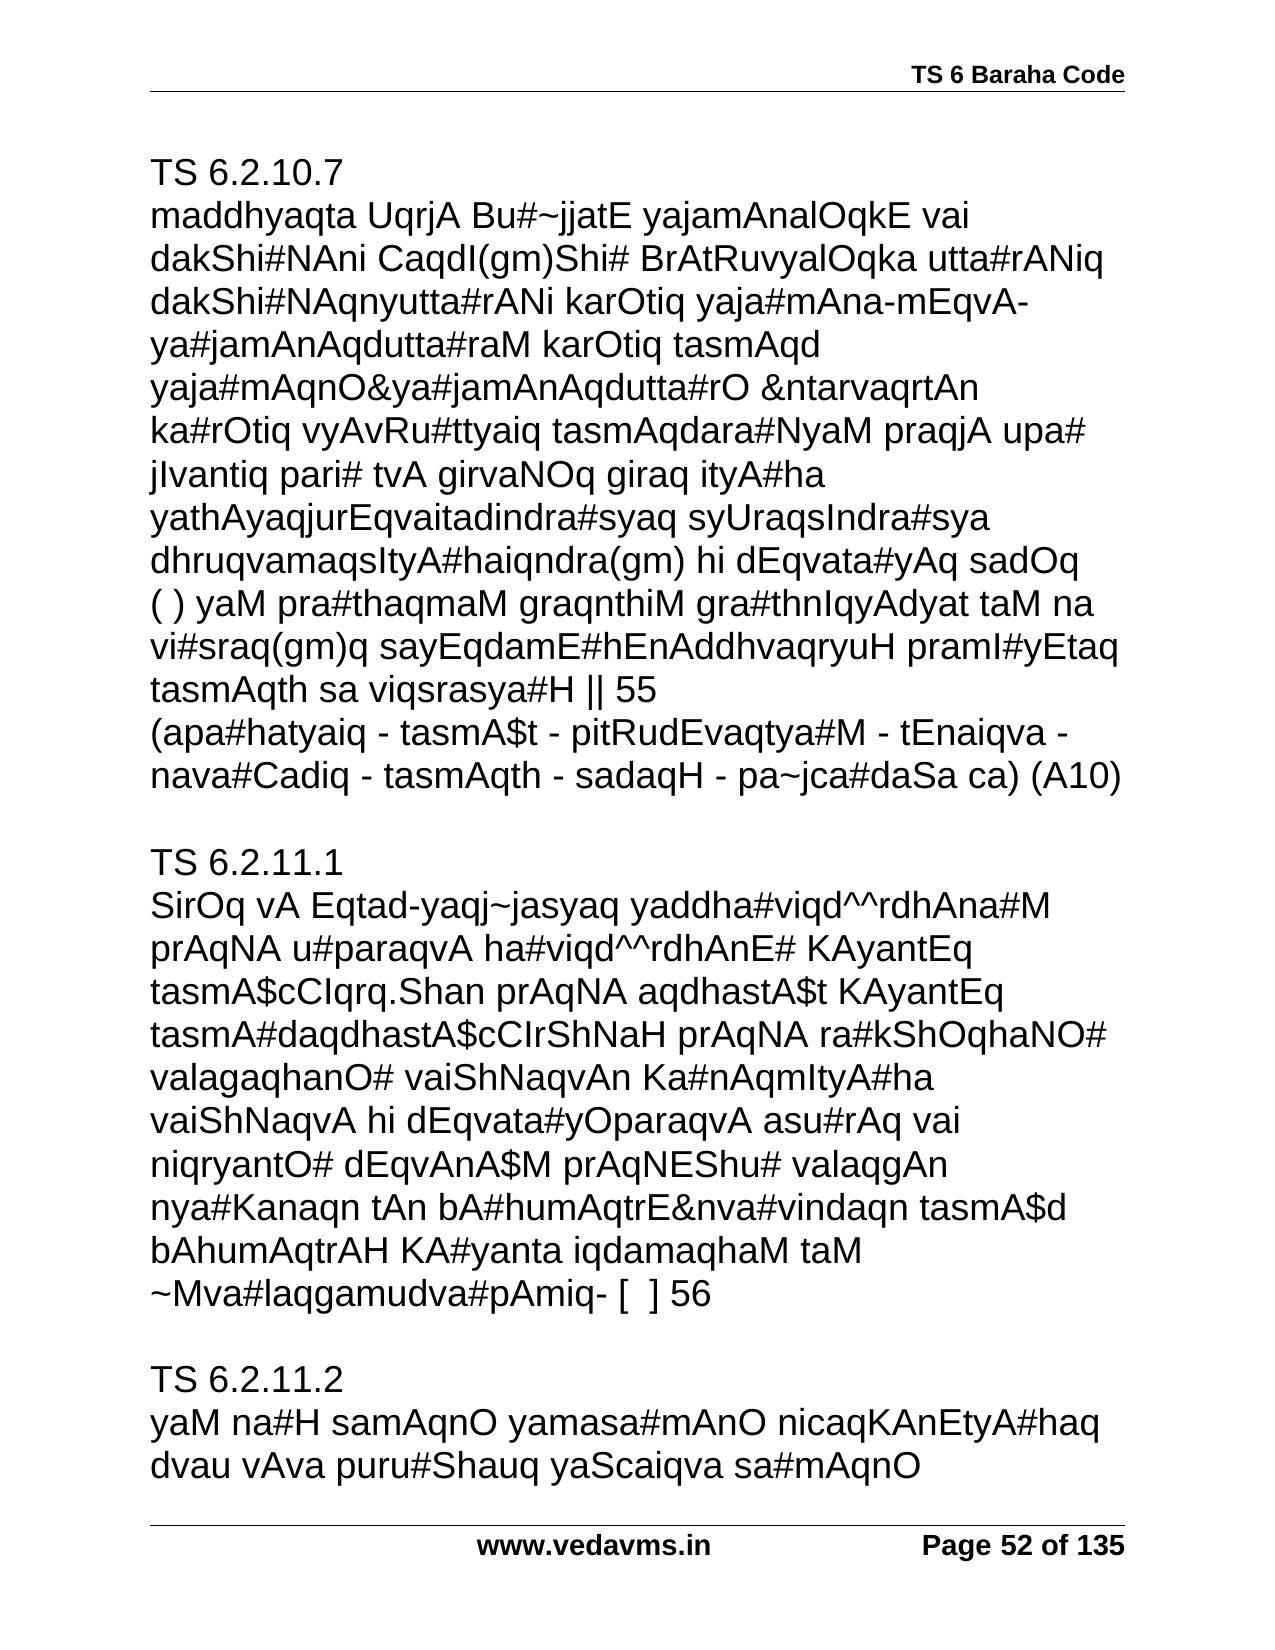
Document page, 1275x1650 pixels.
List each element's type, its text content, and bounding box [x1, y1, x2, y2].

text (apa#hatyaiq - tasmA$t - pitRudEvaqtya#M - tEnaiqva - nava#Cadiq - tasmAqth - sadaqH - pa~jca#daSa ca) (A10) [150, 711, 1125, 797]
text vi#sraq(gm)q sayEqdamE#hEnAddhvaqryuH pramI#yEtaq tasmAqth sa viqsrasya#H || 55 [150, 624, 1125, 711]
text TS 6.2.11.1 [150, 840, 1125, 883]
text TS 6.2.10.7 [150, 150, 1125, 193]
text SirOq vA Eqtad-yaqj~jasyaq yaddha#viqd^^rdhAna#M prAqNA u#paraqvA ha#viqd^^rdhAnE# KAyantEq tasmA$cCIqrq.Shan prAqNA aqdhastA$t KAyantEq tasmA#daqdhastA$cCIrShNaH prAqNA ra#kShOqhaNO# valagaqhanO# vaiShNaqvAn Ka#nAqmItyA#ha vaiShNaqvA hi dEqvata#yOparaqvA asu#rAq vai niqryantO# dEqvAnA$M prAqNEShu# valaqgAn nya#Kanaqn tAn bA#humAqtrE&nva#vindaqn tasmA$d bAhumAqtrAH KA#yanta iqdamaqhaM taM ~Mva#laqgamudva#pAmiq- [ ] 56 [150, 883, 1125, 1314]
text TS 6.2.11.2 [150, 1357, 1125, 1401]
